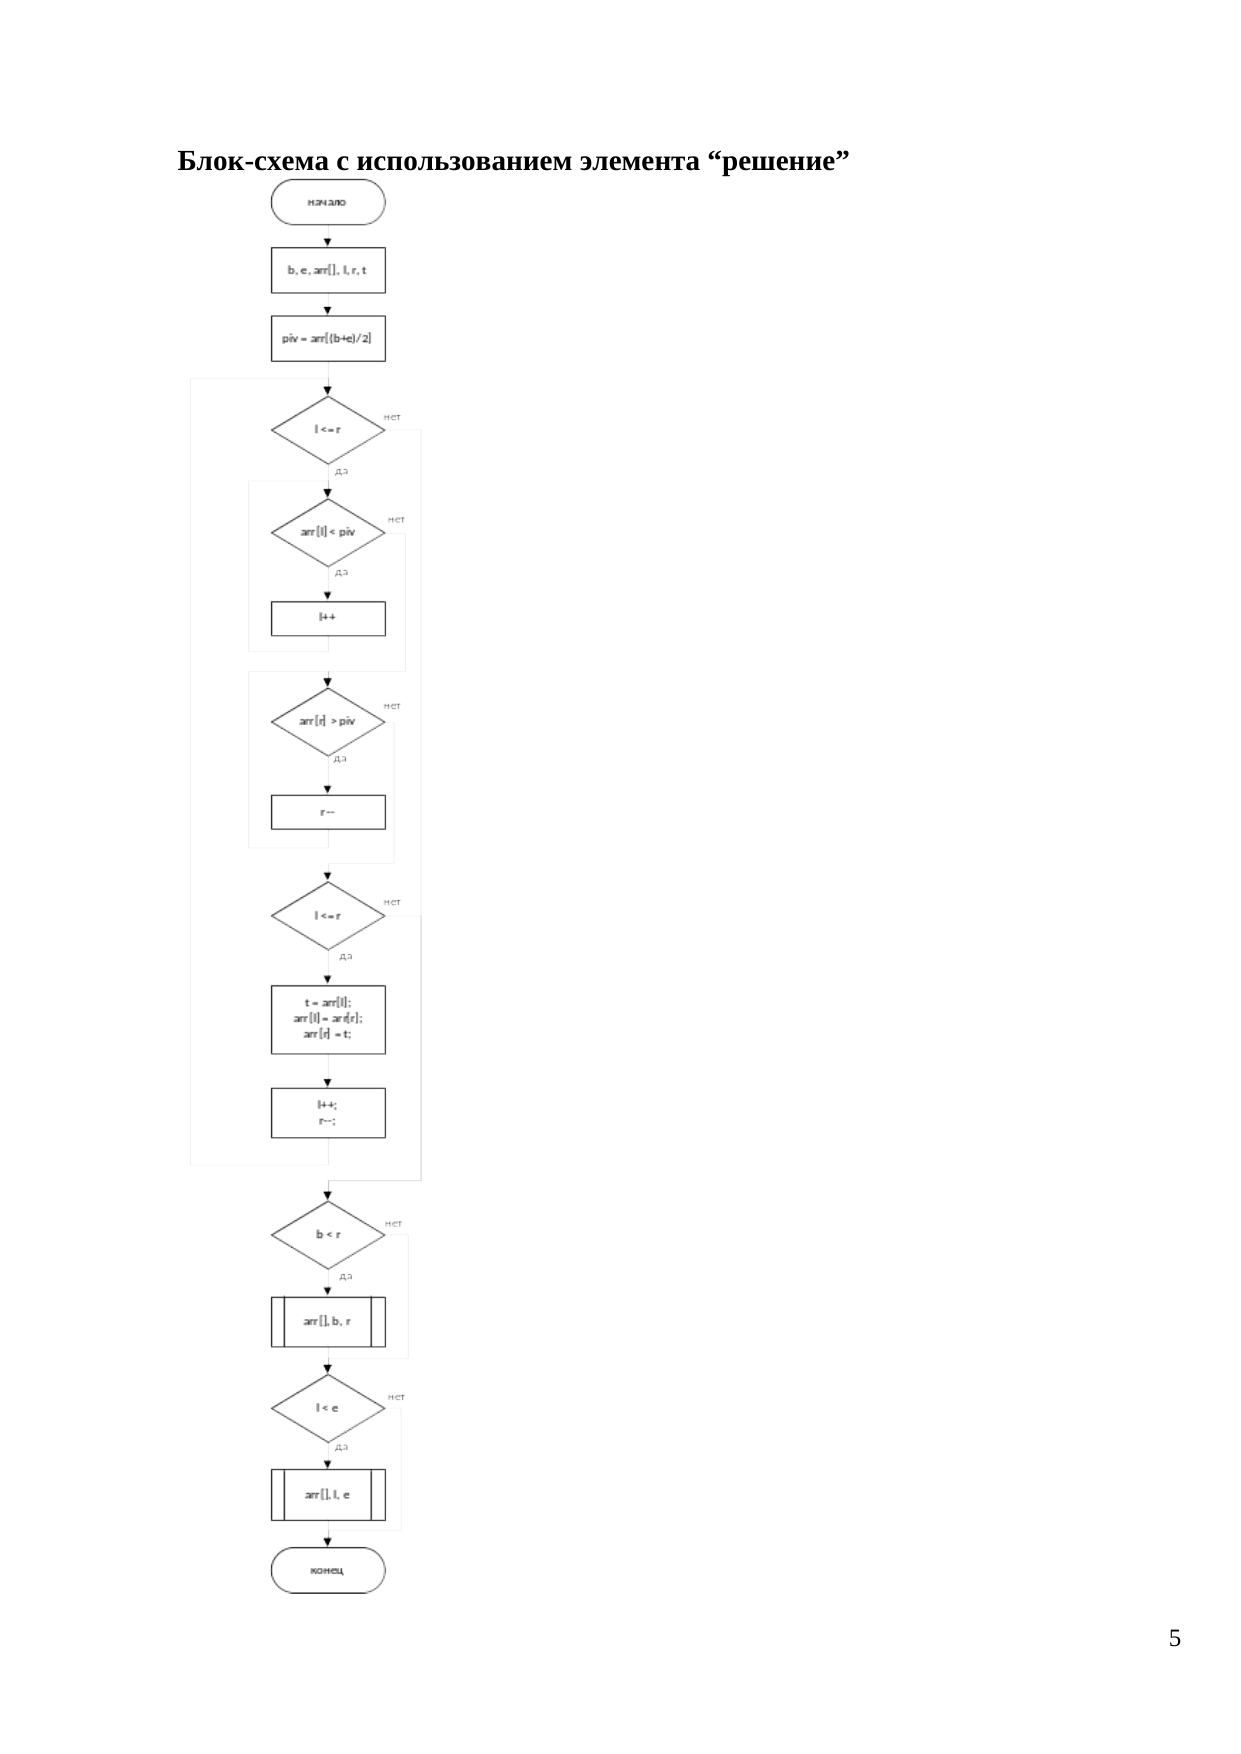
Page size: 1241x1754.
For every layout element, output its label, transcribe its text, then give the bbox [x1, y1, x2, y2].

subtitle Блок-схема с использованием элемента “решение” [177, 143, 1181, 177]
